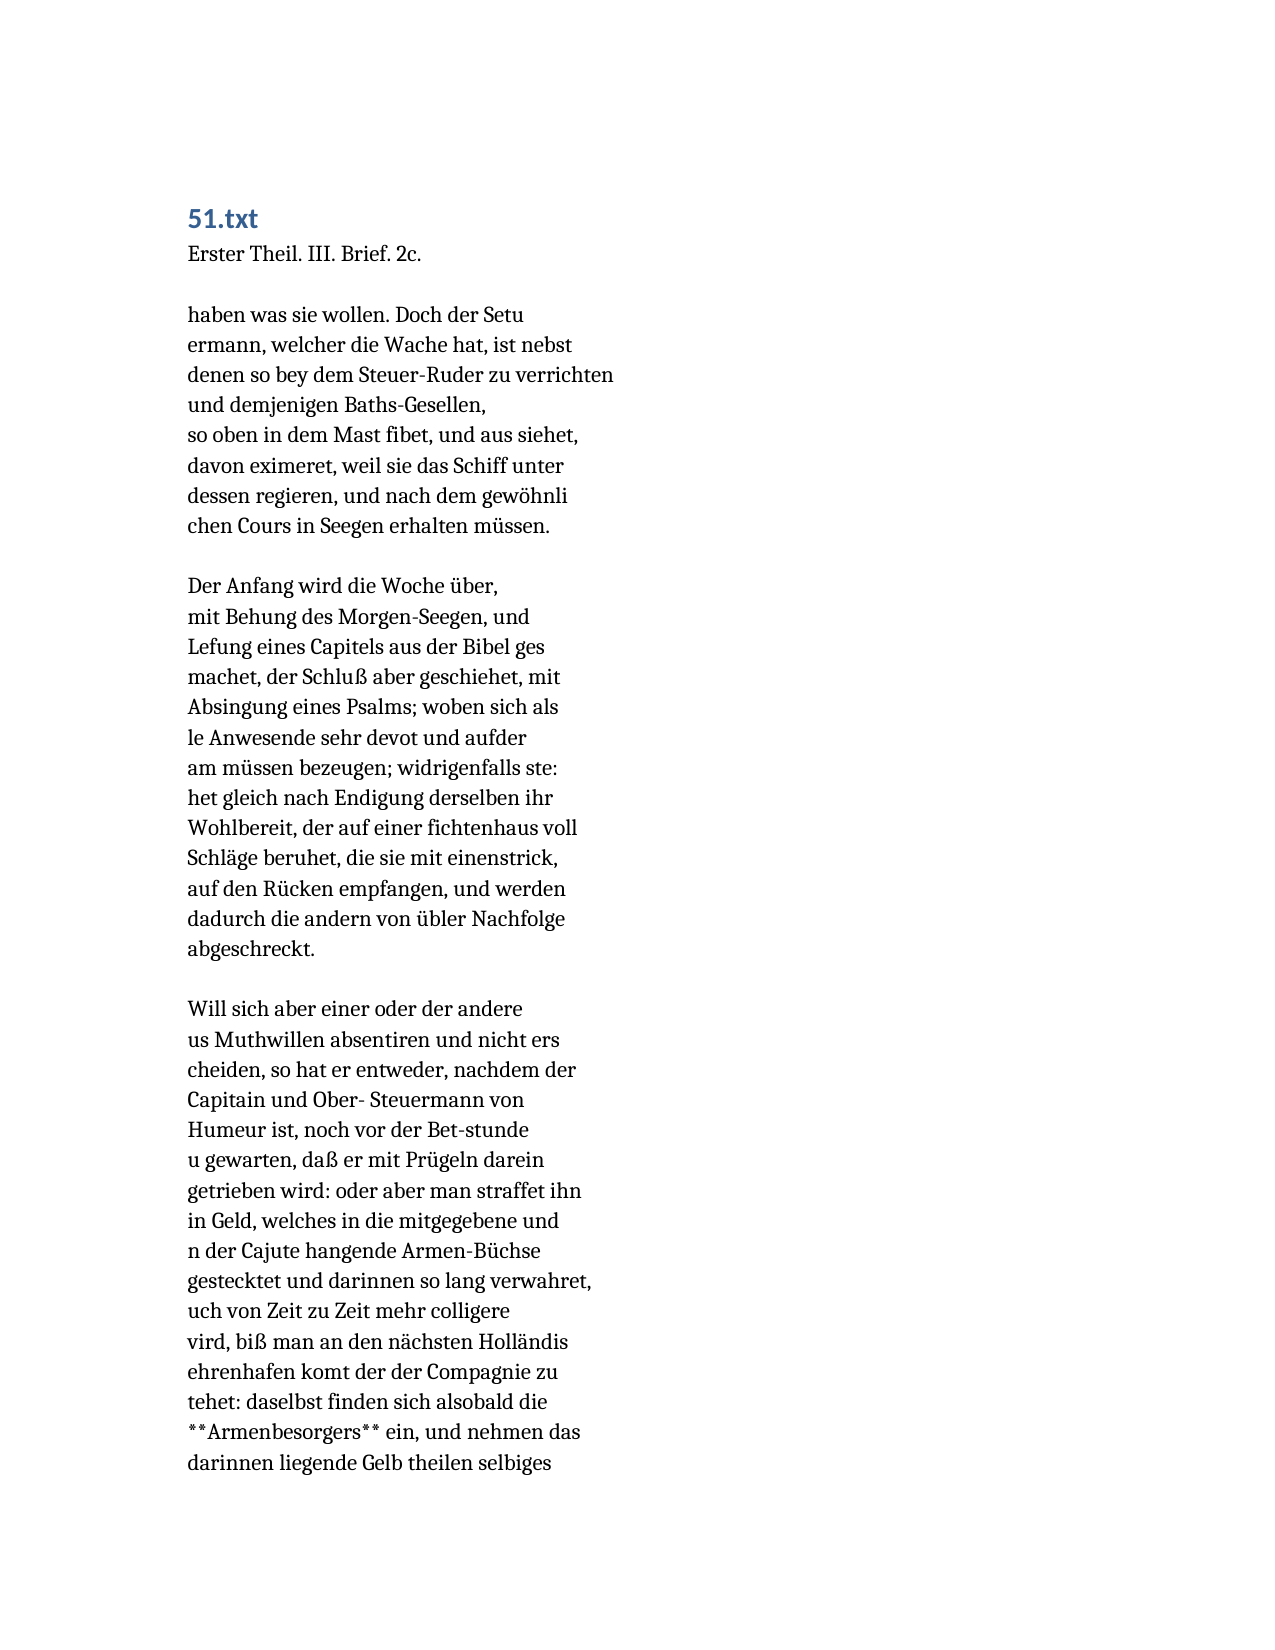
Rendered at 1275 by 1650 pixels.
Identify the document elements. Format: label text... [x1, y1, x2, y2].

subtitle 51.txt [187, 200, 1087, 236]
